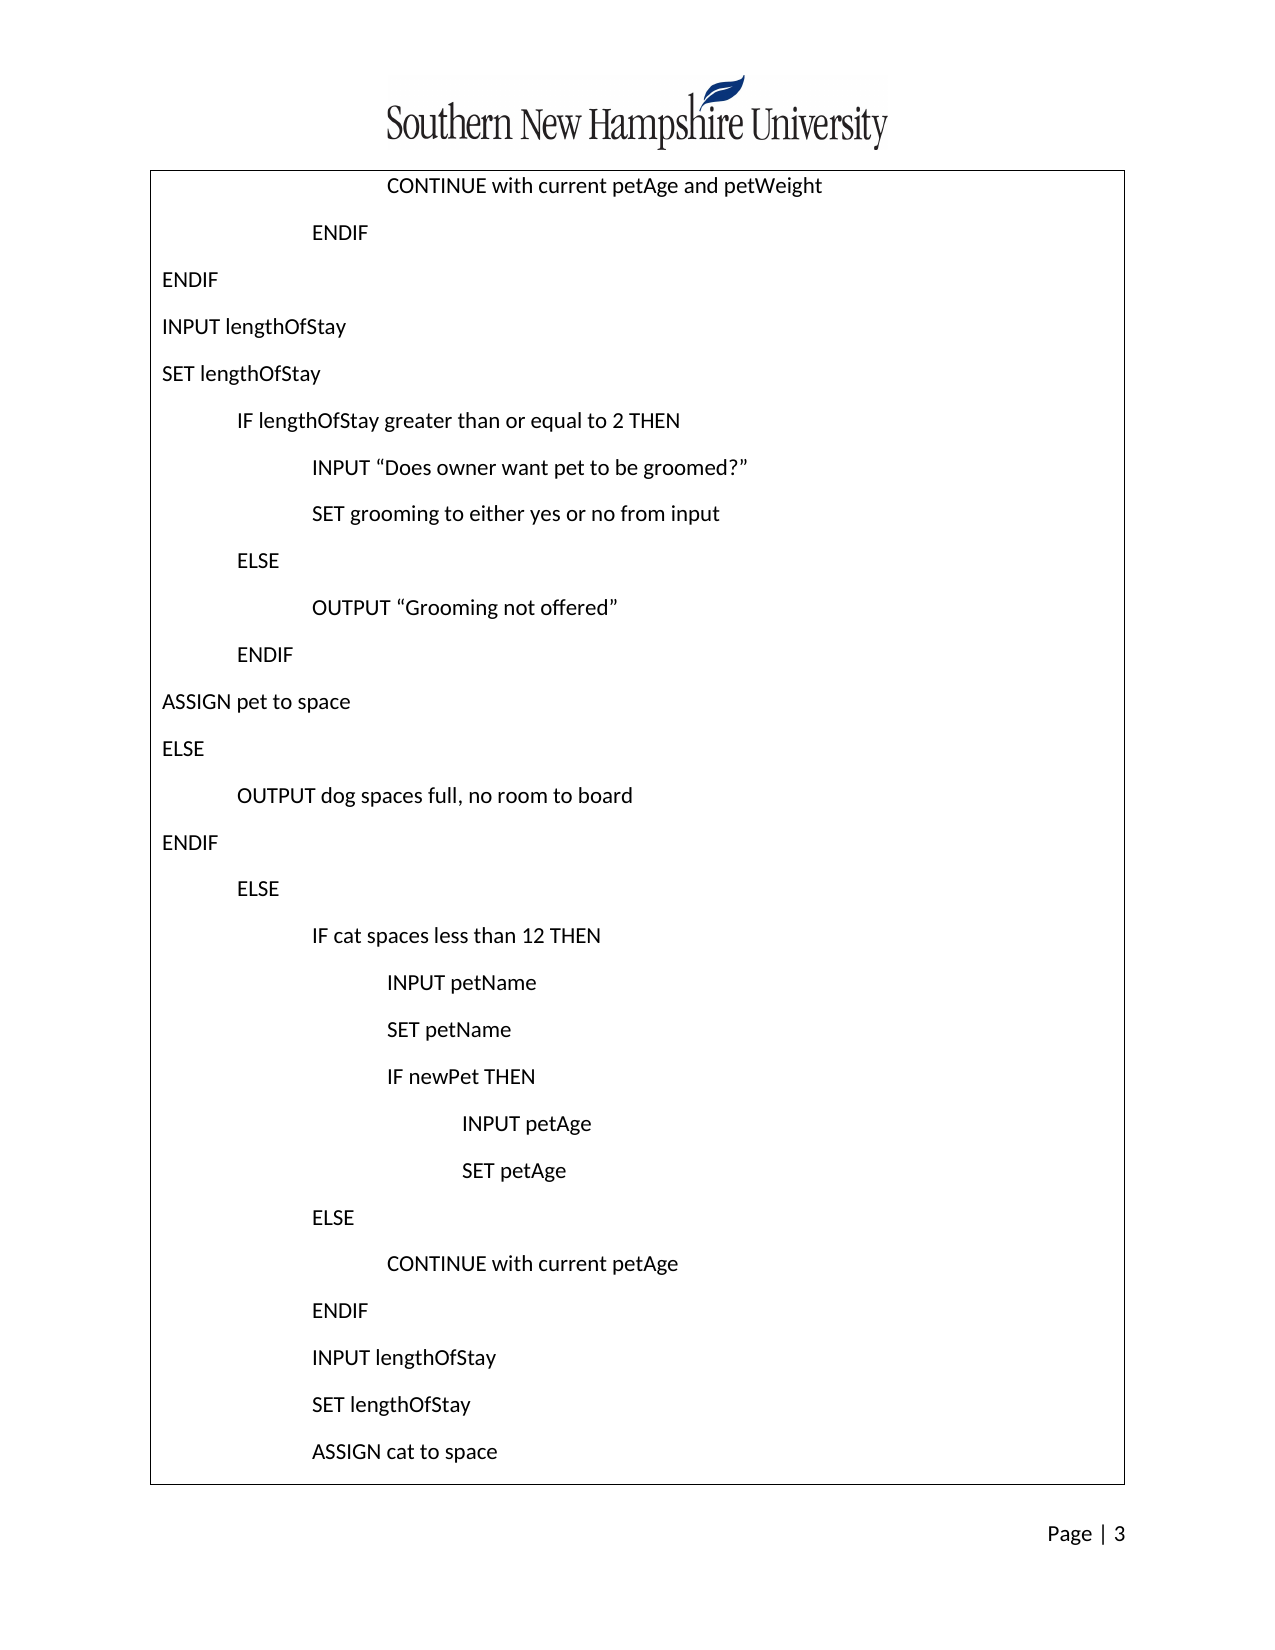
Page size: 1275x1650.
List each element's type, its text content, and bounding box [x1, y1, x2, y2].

picture [387, 75, 888, 150]
